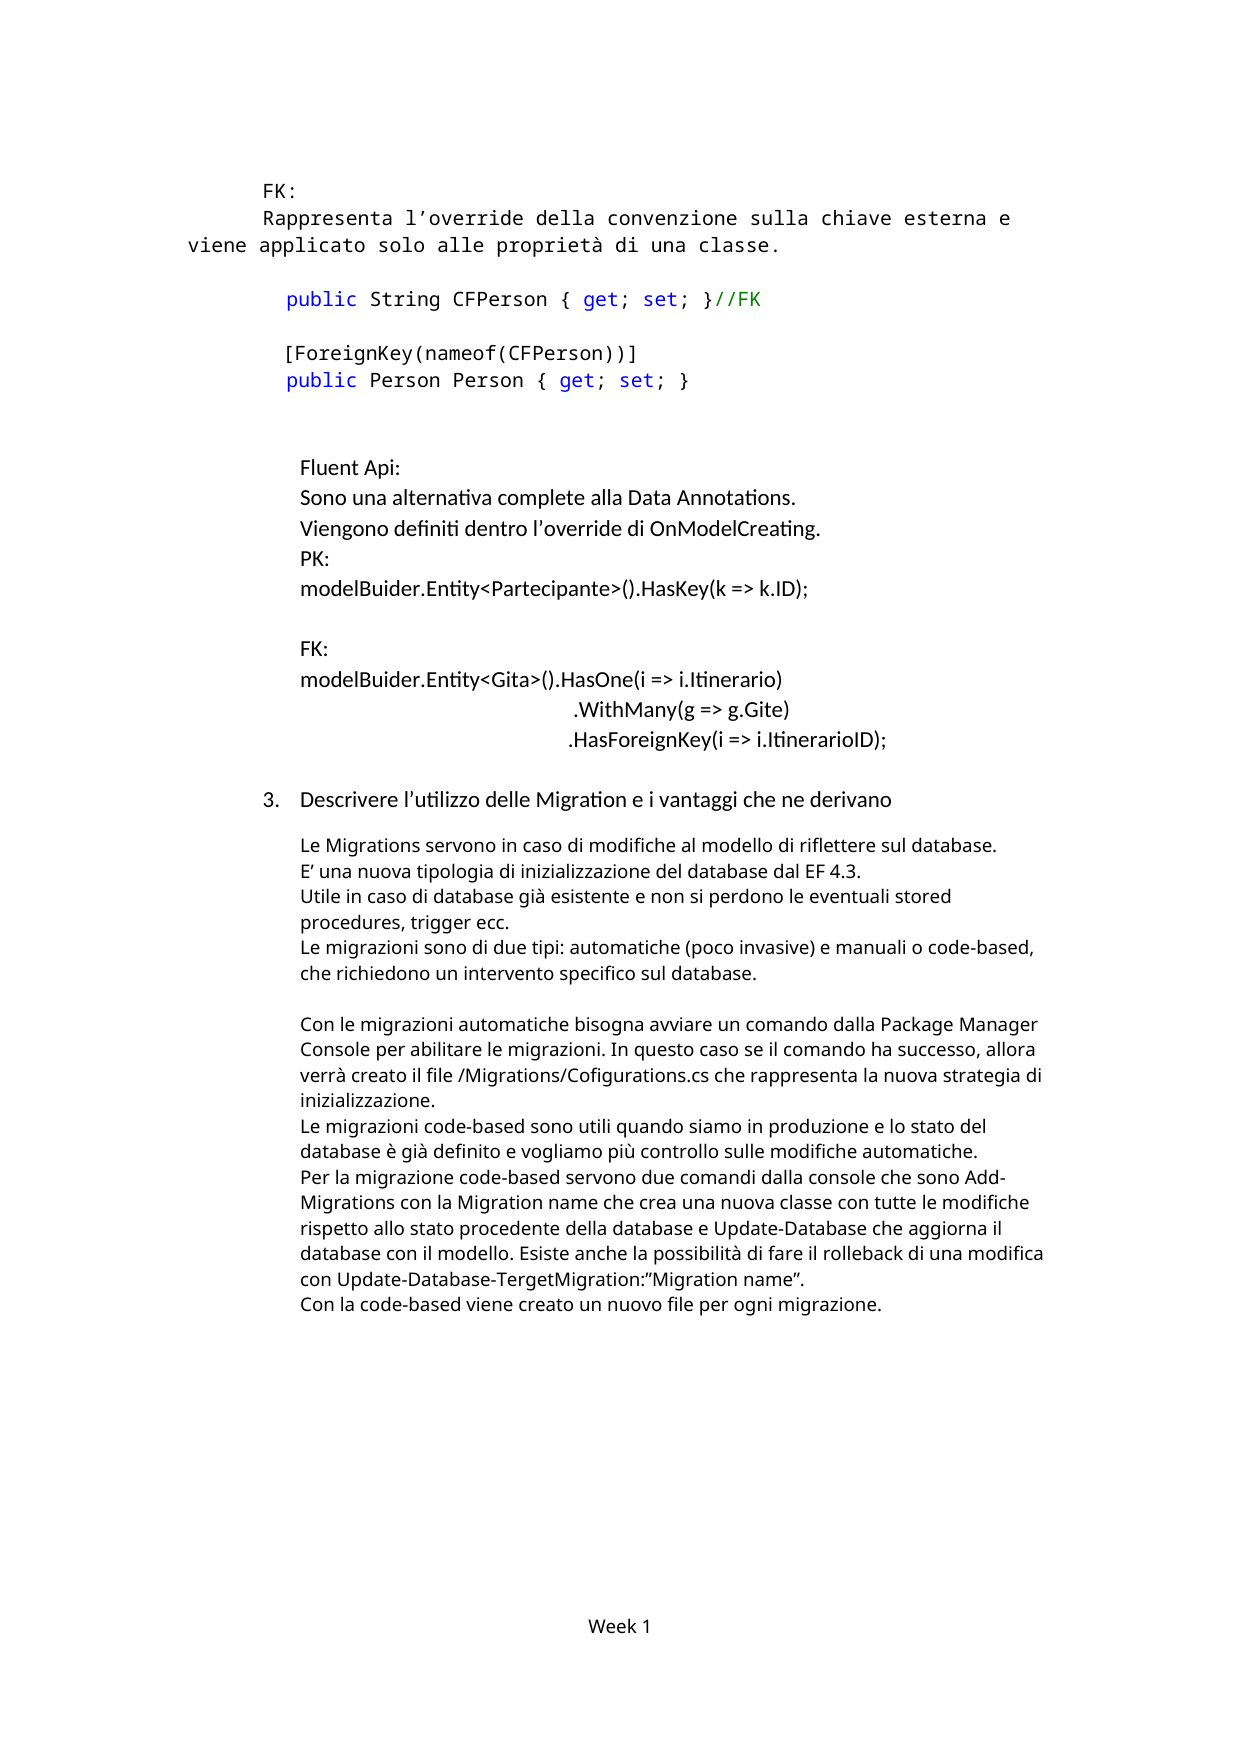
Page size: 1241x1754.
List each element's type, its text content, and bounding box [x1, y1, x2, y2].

list FK: [300, 634, 1053, 662]
text [ForeignKey(nameof(CFPerson))] [187, 339, 1053, 366]
text Le migrazioni code-based sono utili quando siamo in produzione e lo stato del database è già definito e vogliamo più controllo sulle modifiche automatiche. [300, 1113, 1053, 1164]
list .WithMany(g => g.Gite) [300, 695, 1053, 723]
list modelBuider.Entity<Partecipante>().HasKey(k => k.ID); [300, 574, 1053, 602]
text Le Migrations servono in caso di modifiche al modello di riflettere sul database. [300, 832, 1053, 858]
text Con le migrazioni automatiche bisogna avviare un comando dalla Package Manager Console per abilitare le migrazioni. In questo caso se il comando ha successo, allora verrà creato il file /Migrations/Cofigurations.cs che rappresenta la nuova strategia di inizializzazione. [300, 1011, 1053, 1113]
text Le migrazioni sono di due tipi: automatiche (poco invasive) e manuali o code-based, che richiedono un intervento specifico sul database. [300, 934, 1053, 986]
text Utile in caso di database già esistente e non si perdono le eventuali stored procedures, trigger ecc. [300, 883, 1053, 934]
text Per la migrazione code-based servono due comandi dalla console che sono Add-Migrations con la Migration name che crea una nuova classe con tutte le modifiche rispetto allo stato procedente della database e Update-Database che aggiorna il database con il modello. Esiste anche la possibilità di fare il rolleback di una modifica con Update-Database-TergetMigration:”Migration name”. [300, 1164, 1053, 1292]
list PK: [300, 544, 1053, 572]
list .HasForeignKey(i => i.ItinerarioID); [300, 725, 1053, 753]
list Fluent Api: [300, 453, 1053, 481]
text FK: [187, 177, 1053, 204]
text Rappresenta l’override della convenzione sulla chiave esterna e viene applicato solo alle proprietà di una classe. [187, 204, 1053, 258]
text Con la code-based viene creato un nuovo file per ogni migrazione. [300, 1292, 1053, 1317]
text public String CFPerson { get; set; }//FK [262, 285, 1053, 312]
text public Person Person { get; set; } [187, 366, 1053, 393]
list Descrivere l’utilizzo delle Migration e i vantaggi che ne derivano [262, 786, 1053, 813]
text E’ una nuova tipologia di inizializzazione del database dal EF 4.3. [300, 858, 1053, 883]
list Sono una alternativa complete alla Data Annotations. [300, 483, 1053, 511]
list Viengono definiti dentro l’override di OnModelCreating. [300, 514, 1053, 542]
list modelBuider.Entity<Gita>().HasOne(i => i.Itinerario) [300, 665, 1053, 693]
